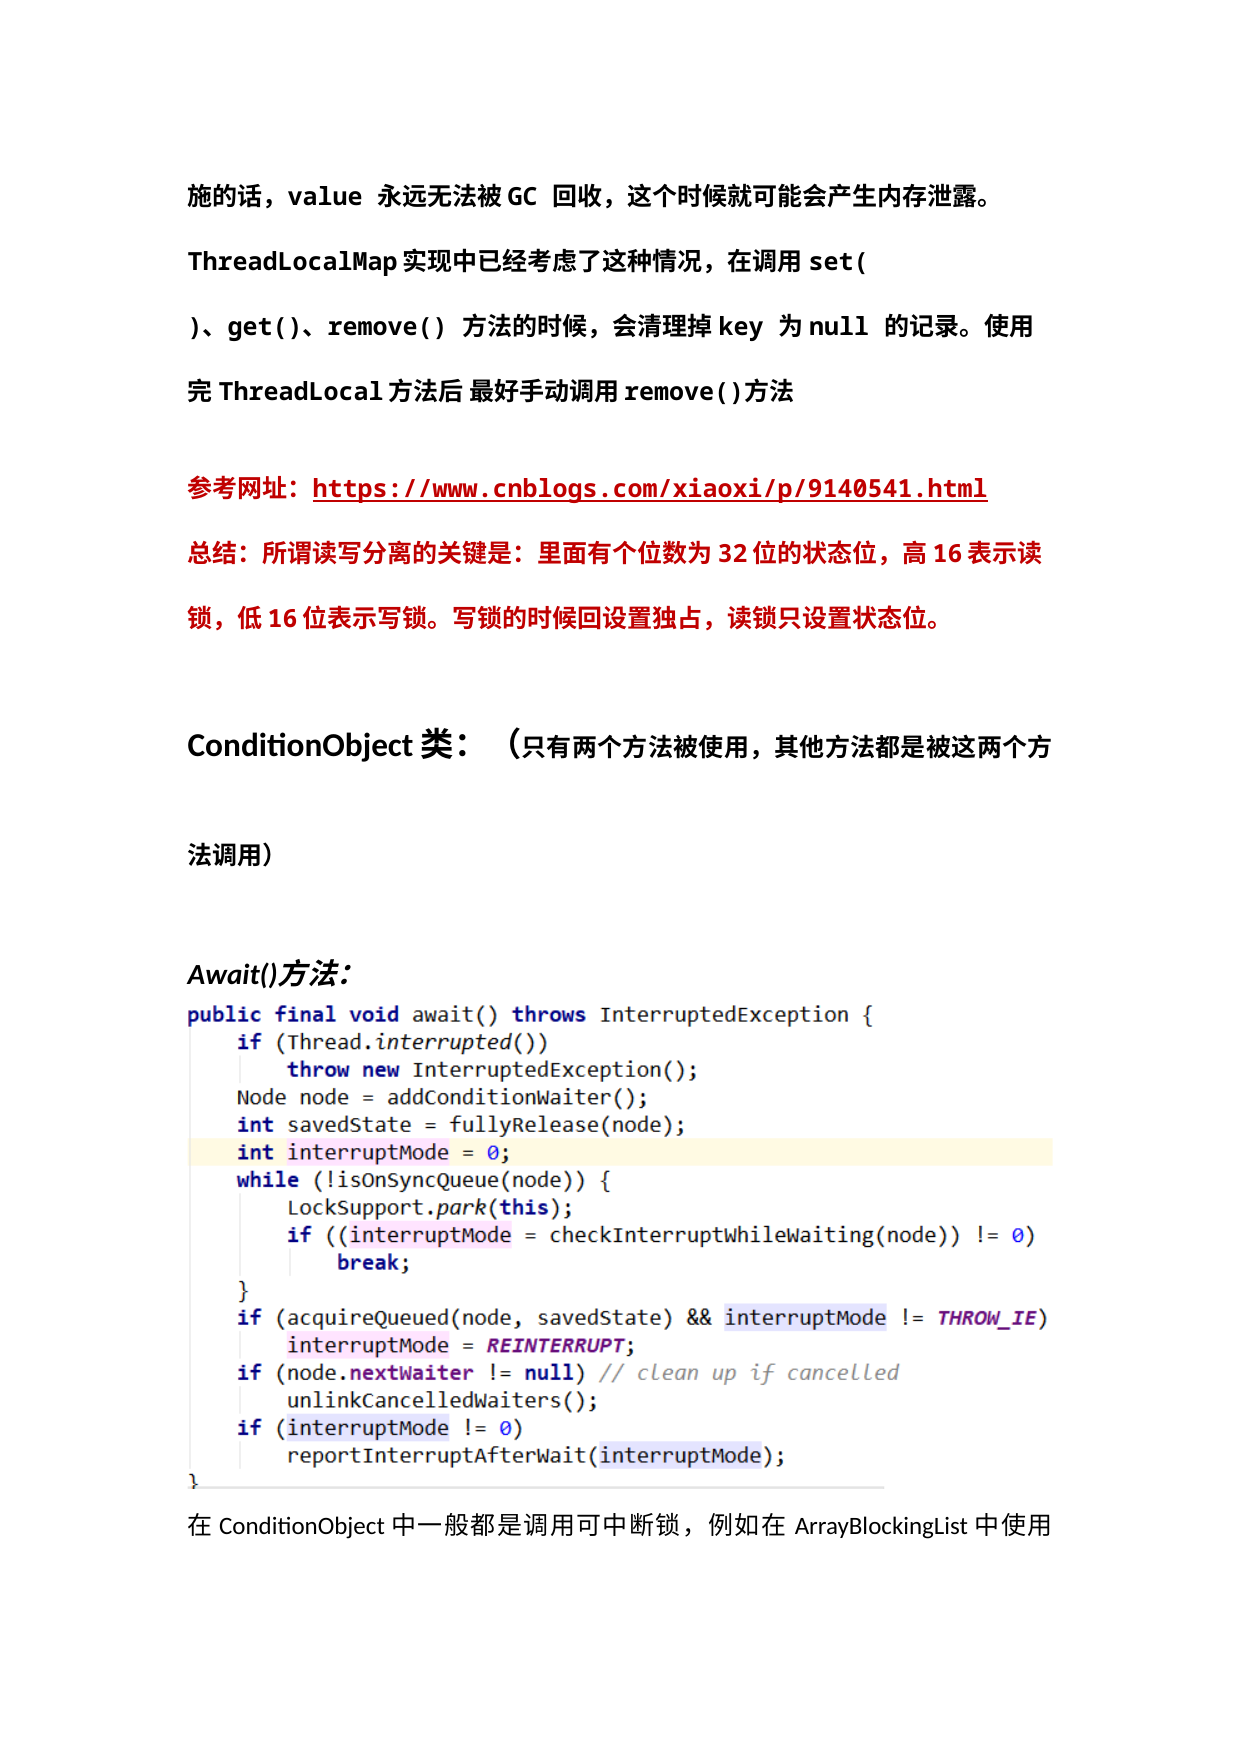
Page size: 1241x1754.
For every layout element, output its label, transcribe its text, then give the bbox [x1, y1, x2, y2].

text 总结：所谓读写分离的关键是：里面有个位数为32位的状态位，高16表示读锁，低16位表示写锁。写锁的时候回设置独占，读锁只设置状态位。 [187, 519, 1053, 649]
text 参考网址：https://www.cnblogs.com/xiaoxi/p/9140541.html [187, 454, 1053, 519]
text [187, 162, 1053, 422]
picture [187, 1003, 1053, 1489]
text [187, 1491, 1053, 1556]
subtitle ConditionObject类：（只有两个方法被使用，其他方法都是被这两个方法调用） [187, 709, 1053, 886]
text Await()方法： [187, 939, 1053, 1003]
